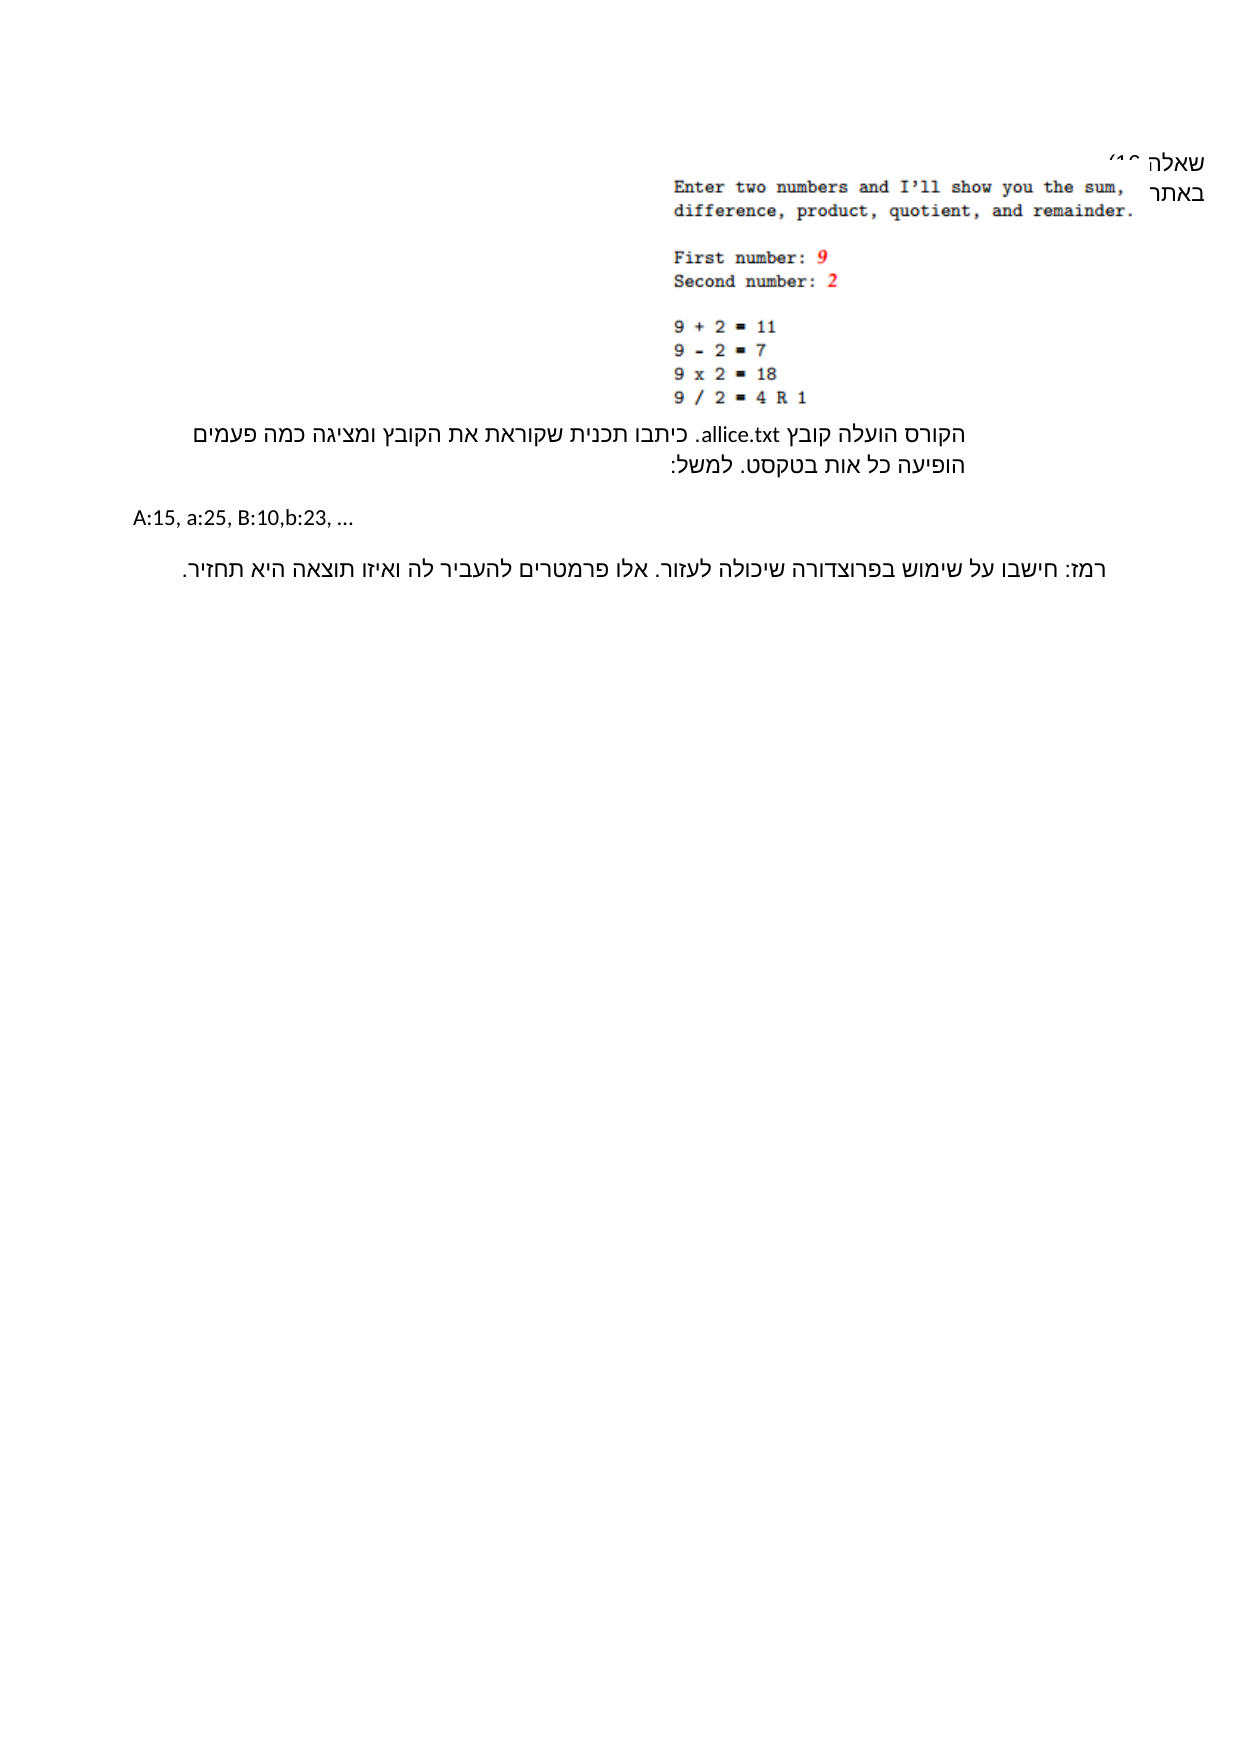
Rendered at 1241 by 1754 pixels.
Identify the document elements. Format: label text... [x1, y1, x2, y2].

picture [673, 160, 1150, 421]
text A:15, a:25, B:10,b:23, … [133, 503, 1107, 531]
text רמז: חישבו על שימוש בפרוצדורה שיכולה לעזור. אלו פרמטרים להעביר לה ואיזו תוצאה היא תחזיר. [133, 556, 1107, 582]
